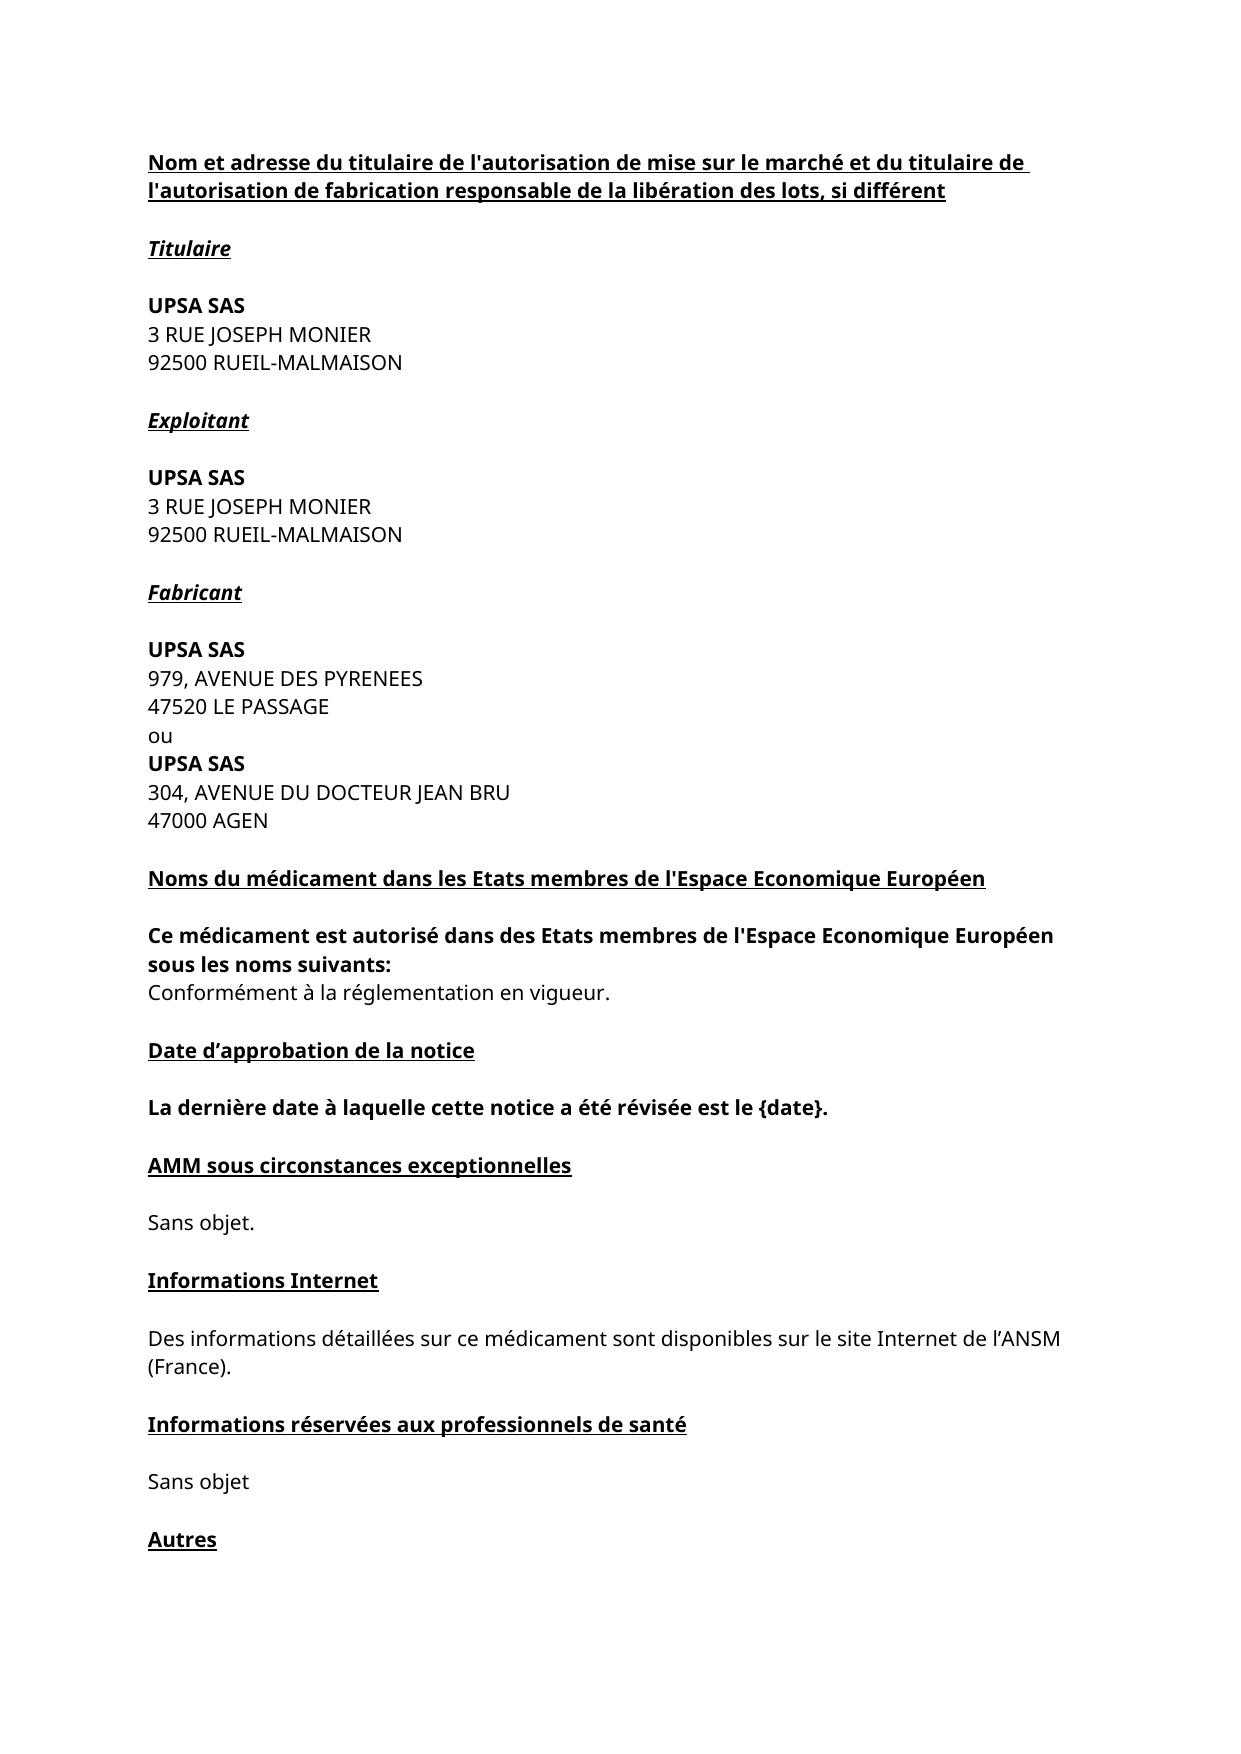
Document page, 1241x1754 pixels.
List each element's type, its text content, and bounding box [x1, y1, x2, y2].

text UPSA SAS [148, 749, 1093, 778]
text Ce médicament est autorisé dans des Etats membres de l'Espace Economique Européen sous les noms suivants: [148, 921, 1093, 978]
text UPSA SAS [148, 291, 1093, 320]
text ou [148, 721, 1093, 749]
text UPSA SAS [148, 463, 1093, 492]
text Date d’approbation de la notice [148, 1036, 1093, 1064]
text 47000 AGEN [148, 806, 1093, 834]
text AMM sous circonstances exceptionnelles [148, 1151, 1093, 1179]
text Informations Internet [148, 1266, 1093, 1294]
text Titulaire [148, 234, 1093, 262]
text 47520 LE PASSAGE [148, 692, 1093, 721]
text Sans objet [148, 1467, 1093, 1496]
text 304, AVENUE DU DOCTEUR JEAN BRU [148, 778, 1093, 806]
text Sans objet. [148, 1208, 1093, 1237]
text 92500 RUEIL-MALMAISON [148, 520, 1093, 549]
text Exploitant [148, 406, 1093, 434]
text Autres [148, 1525, 1093, 1553]
text 979, AVENUE DES PYRENEES [148, 664, 1093, 692]
text Des informations détaillées sur ce médicament sont disponibles sur le site Internet de l’ANSM (France). [148, 1324, 1093, 1381]
text Conformément à la réglementation en vigueur. [148, 978, 1093, 1007]
text UPSA SAS [148, 635, 1093, 664]
text Informations réservées aux professionnels de santé [148, 1410, 1093, 1438]
text 92500 RUEIL-MALMAISON [148, 348, 1093, 377]
text Nom et adresse du titulaire de l'autorisation de mise sur le marché et du titulaire de l'autorisation de fabrication responsable de la libération des lots, si différent [148, 148, 1093, 204]
text 3 RUE JOSEPH MONIER [148, 492, 1093, 520]
text Noms du médicament dans les Etats membres de l'Espace Economique Européen [148, 864, 1093, 892]
text 3 RUE JOSEPH MONIER [148, 320, 1093, 348]
text Fabricant [148, 578, 1093, 606]
text La dernière date à laquelle cette notice a été révisée est le {date}. [148, 1093, 1093, 1122]
